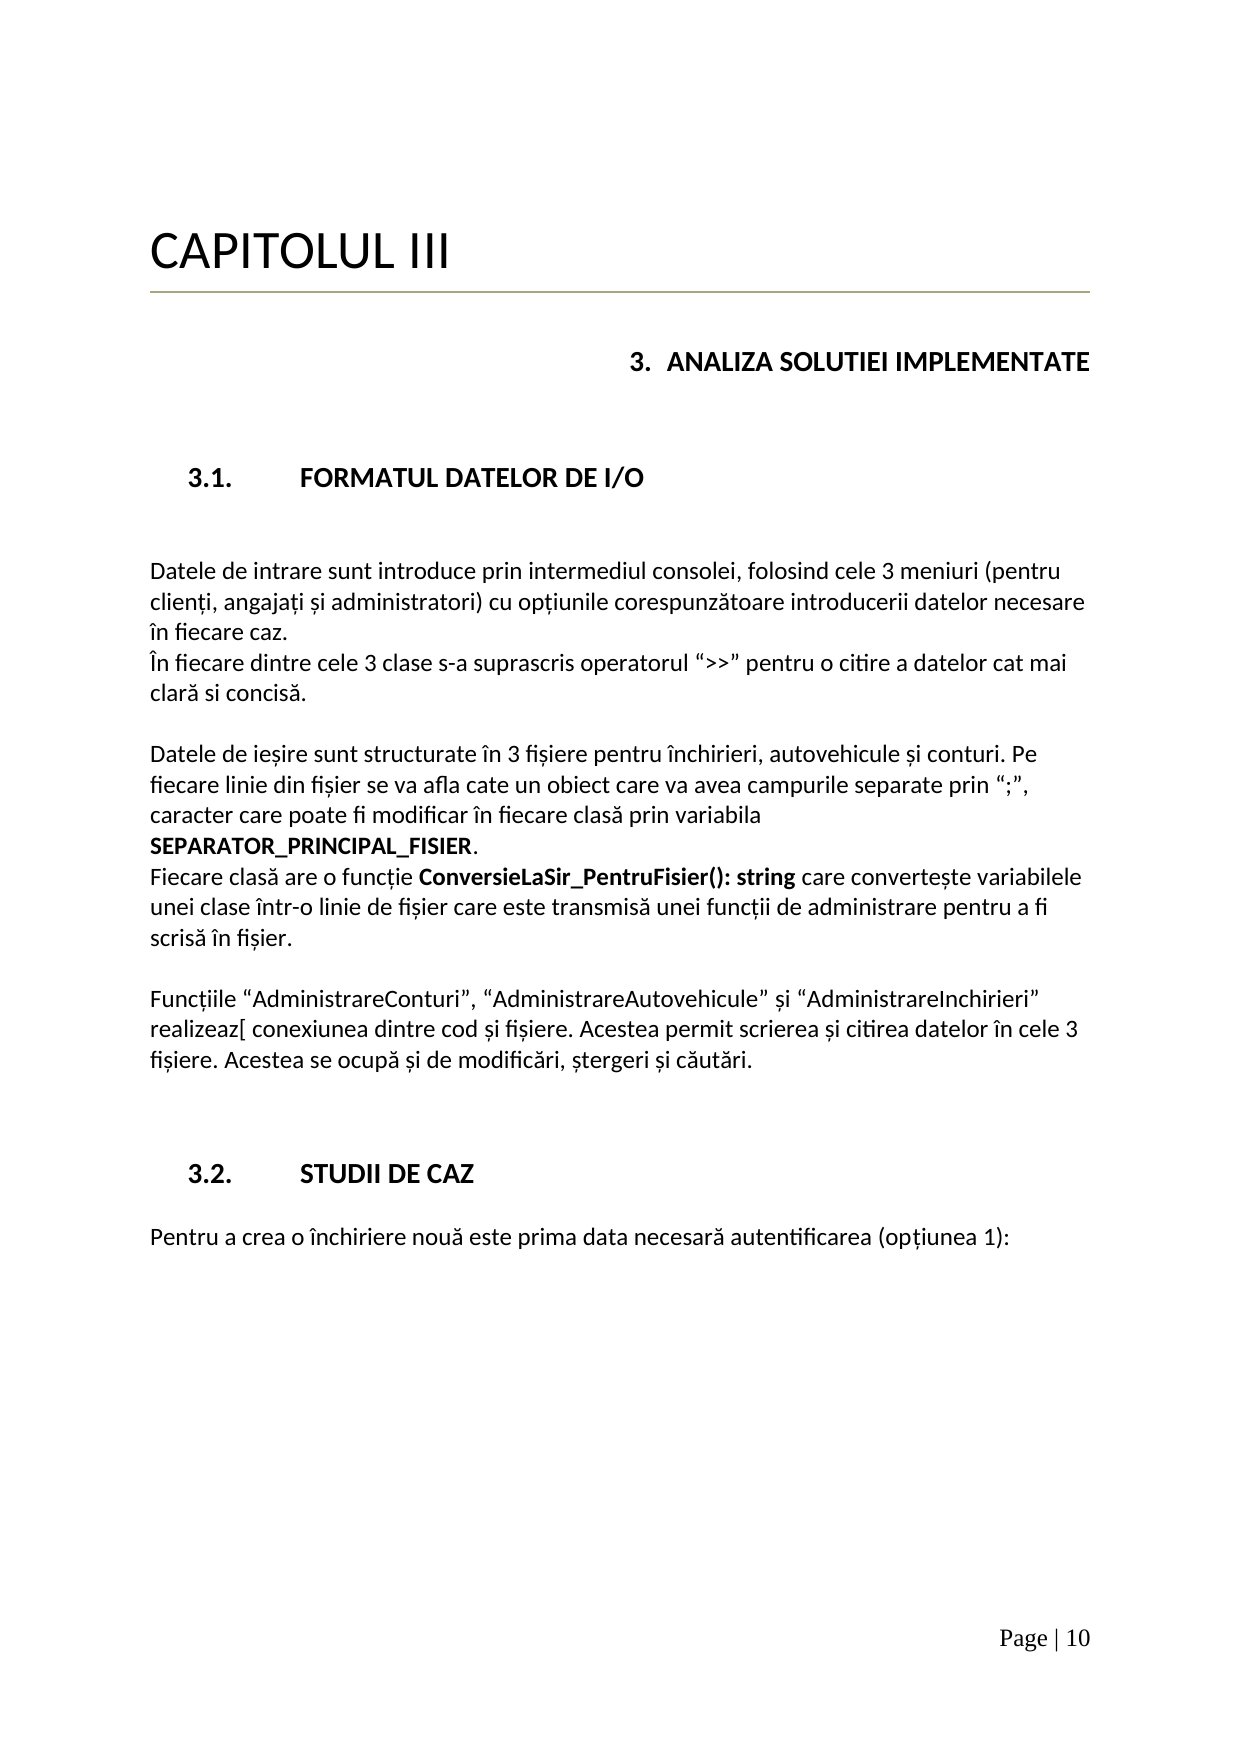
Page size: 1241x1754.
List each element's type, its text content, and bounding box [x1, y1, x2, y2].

subtitle ANALIZA SOLUTIEI IMPLEMENTATE [150, 343, 1090, 378]
text Datele de ieșire sunt structurate în 3 fișiere pentru închirieri, autovehicule și conturi. Pe fiecare linie din fișier se va afla cate un obiect care va avea campurile separate prin “;”, caracter care poate fi modificar în fiecare clasă prin variabila SEPARATOR_PRINCIPAL_FISIER. [150, 739, 1090, 861]
text Fiecare clasă are o funcție ConversieLaSir_PentruFisier(): string care convertește variabilele unei clase într-o linie de fișier care este transmisă unei funcții de administrare pentru a fi scrisă în fișier. [150, 861, 1090, 952]
text Datele de intrare sunt introduce prin intermediul consolei, folosind cele 3 meniuri (pentru clienți, angajați și administratori) cu opțiunile corespunzătoare introducerii datelor necesare în fiecare caz. [150, 556, 1090, 647]
subtitle STUDII DE CAZ [187, 1155, 1090, 1191]
text În fiecare dintre cele 3 clase s-a suprascris operatorul “>>” pentru o citire a datelor cat mai clară si concisă. [150, 647, 1090, 708]
title CAPITOLUL III [150, 216, 1090, 291]
subtitle FORMATUL DATELOR DE I/O [187, 459, 1090, 494]
text Funcțiile “AdministrareConturi”, “AdministrareAutovehicule” și “AdministrareInchirieri” realizeaz[ conexiunea dintre cod și fișiere. Acestea permit scrierea și citirea datelor în cele 3 fișiere. Acestea se ocupă și de modificări, ștergeri și căutări. [150, 983, 1090, 1074]
text Pentru a crea o închiriere nouă este prima data necesară autentificarea (opțiunea 1): [150, 1221, 1090, 1252]
